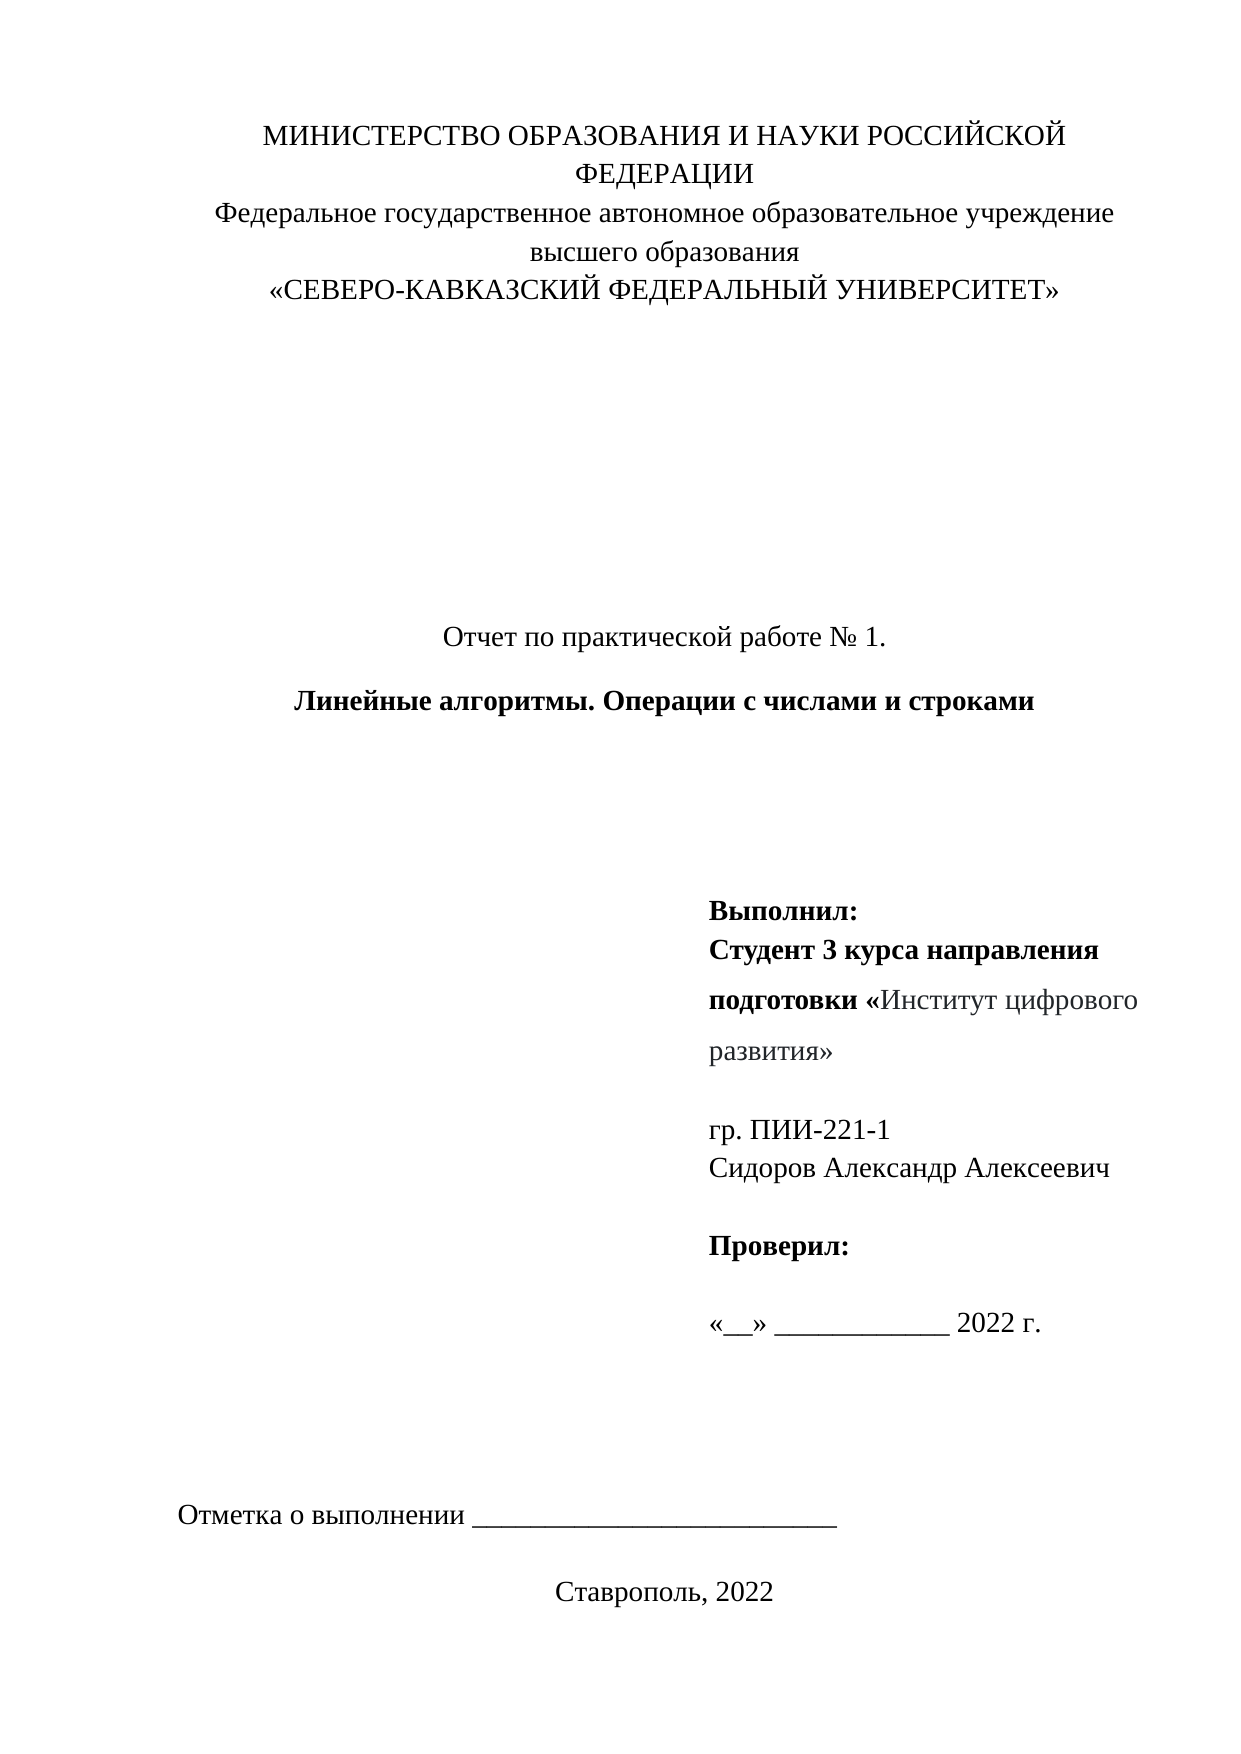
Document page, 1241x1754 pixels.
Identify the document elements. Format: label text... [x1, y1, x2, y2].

text «__» ____________ 2022 г. [709, 1305, 1152, 1338]
text Проверил: [709, 1228, 1152, 1261]
subtitle Линейные алгоритмы. Операции с числами и строками [177, 683, 1152, 716]
text гр. ПИИ-221-1 [709, 1112, 1152, 1146]
text Сидоров Александр Алексеевич [709, 1151, 1152, 1184]
text Отметка о выполнении _________________________ [177, 1497, 1152, 1531]
text «СЕВЕРО-КАВКАЗСКИЙ ФЕДЕРАЛЬНЫЙ УНИВЕРСИТЕТ» [177, 272, 1152, 306]
subtitle Студент 3 курса направления подготовки «Институт цифрового развития» [709, 932, 1152, 1066]
text Отчет по практической работе № 1. [177, 619, 1152, 653]
text Федеральное государственное автономное образовательное учреждение [177, 195, 1152, 229]
text высшего образования [177, 234, 1152, 267]
text Ставрополь, 2022 [177, 1574, 1152, 1608]
text МИНИCTEPCTBO ОБРАЗОВАНИЯ И НАУКИ РОССИЙСКОЙ ФЕДЕРАЦИИ [177, 118, 1152, 190]
text Выполнил: [709, 893, 1152, 927]
